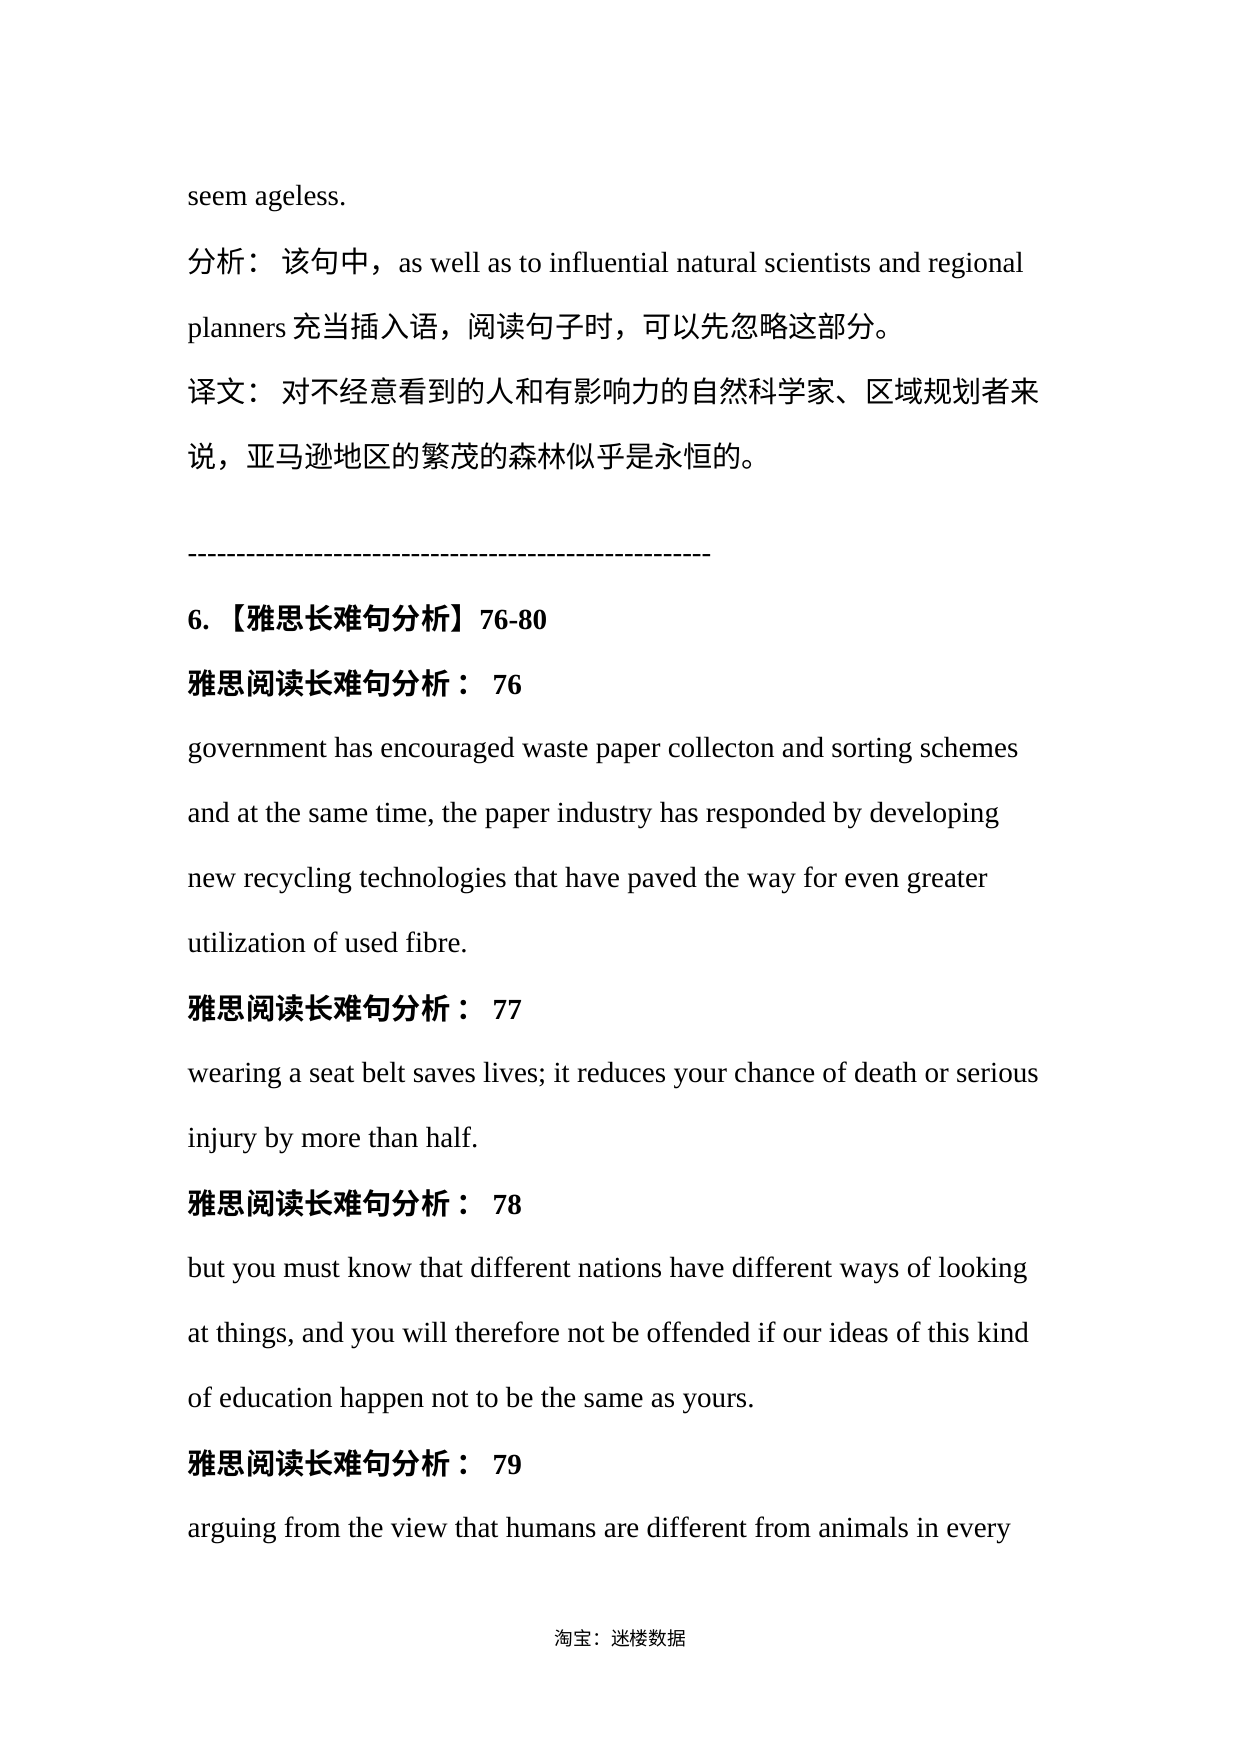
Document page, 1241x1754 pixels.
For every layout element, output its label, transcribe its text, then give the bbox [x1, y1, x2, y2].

text seem ageless. [187, 162, 1053, 227]
text 译文： 对不经意看到的人和有影响力的自然科学家、区域规划者来说，亚马逊地区的繁茂的森林似乎是永恒的。 [187, 357, 1053, 487]
text 雅思阅读长难句分析 ： 79 [187, 1429, 1053, 1494]
text 雅思阅读长难句分析 ： 77 [187, 974, 1053, 1039]
text 6. 【雅思长难句分析】76-80 [187, 584, 1053, 649]
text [187, 1494, 1053, 1559]
text government has encouraged waste paper collecton and sorting schemes and at the same time, the paper industry has responded by developing new recycling technologies that have paved the way for even greater utilization of used fibre. [187, 714, 1053, 974]
text 雅思阅读长难句分析 ： 76 [187, 649, 1053, 714]
text but you must know that different nations have different ways of looking at things, and you will therefore not be offended if our ideas of this kind of education happen not to be the same as yours. [187, 1234, 1053, 1429]
text 雅思阅读长难句分析 ： 78 [187, 1169, 1053, 1234]
text ------------------------------------------------------ [187, 519, 1053, 584]
text 分析： 该句中，as well as to influential natural scientists and regional planners充当插入语，阅读句子时，可以先忽略这部分。 [187, 227, 1053, 357]
text wearing a seat belt saves lives; it reduces your chance of death or serious injury by more than half. [187, 1039, 1053, 1169]
